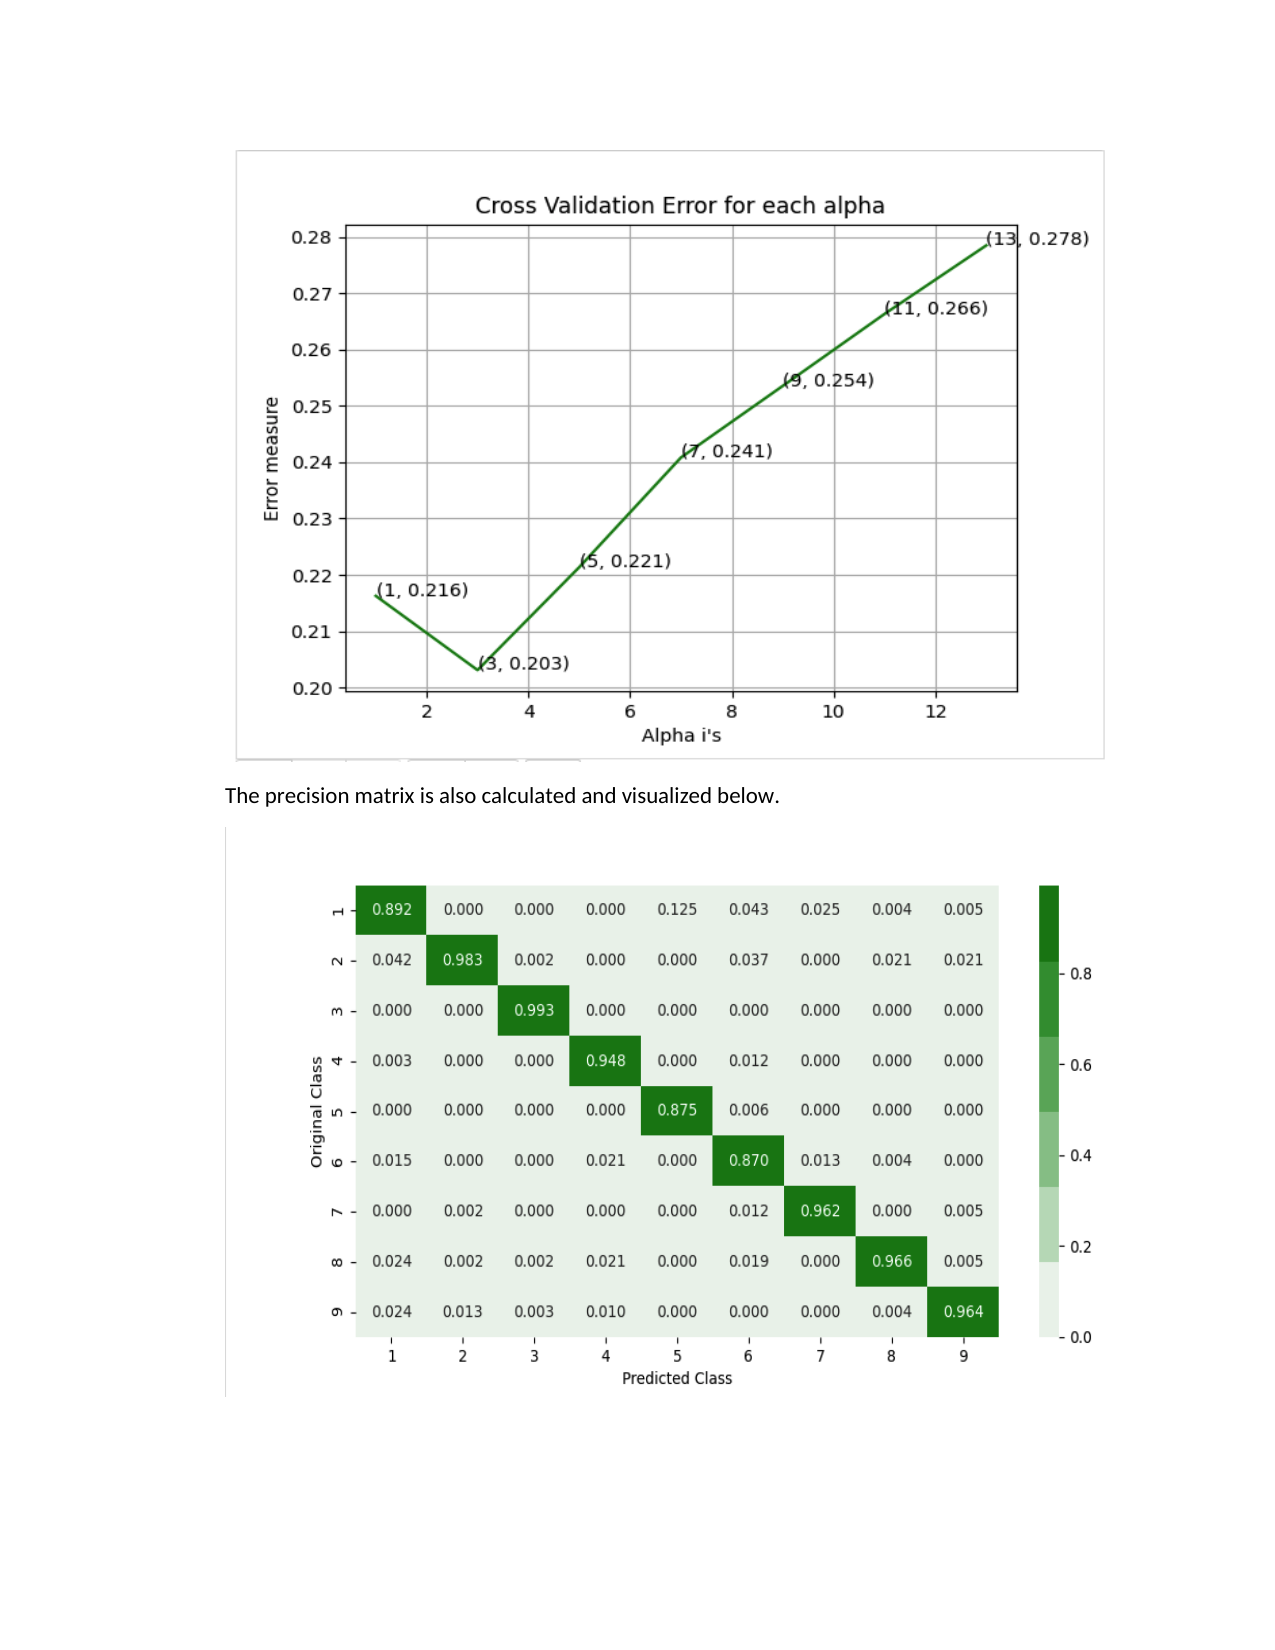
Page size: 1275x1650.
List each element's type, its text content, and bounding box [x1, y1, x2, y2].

picture [225, 827, 1200, 1397]
picture [225, 150, 1109, 762]
text The precision matrix is also calculated and visualized below. [225, 781, 1125, 809]
